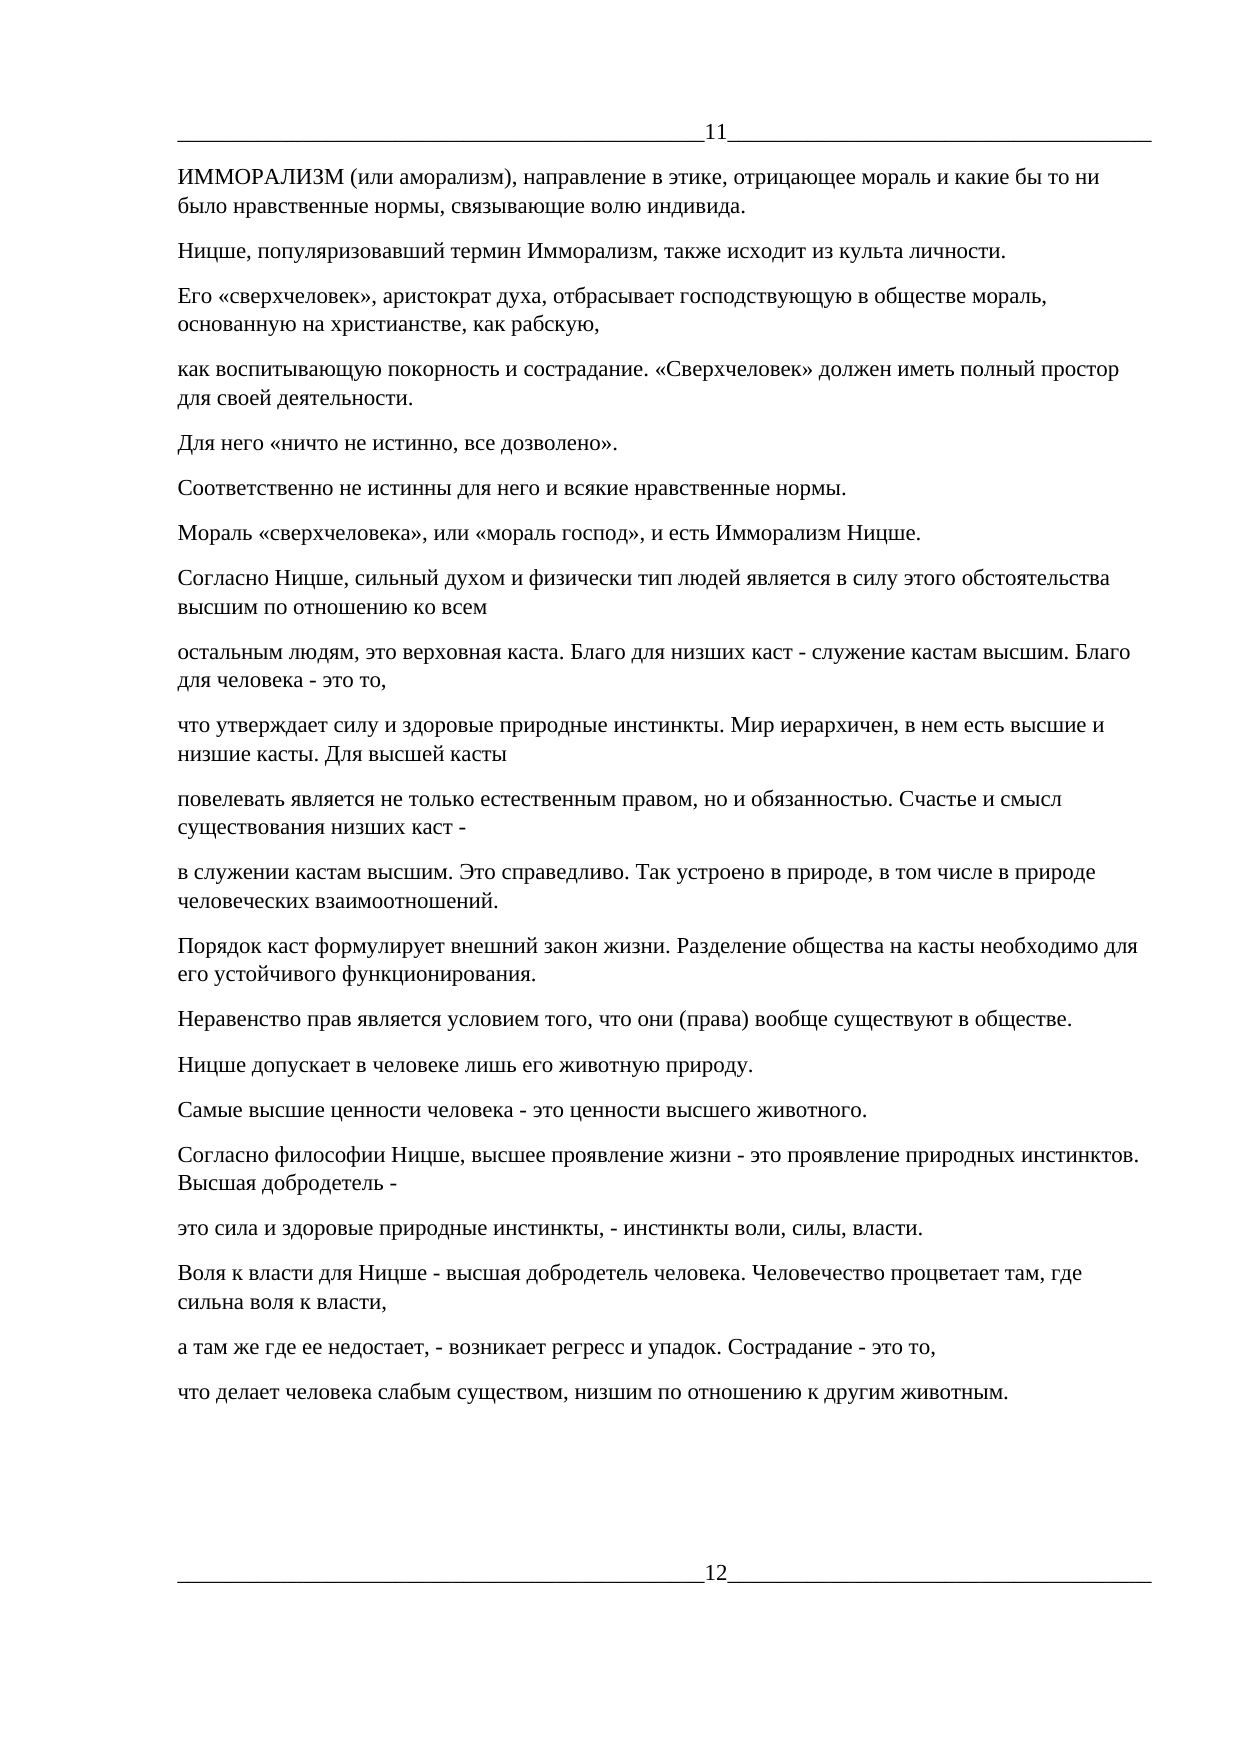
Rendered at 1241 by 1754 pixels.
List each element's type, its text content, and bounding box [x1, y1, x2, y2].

text Соответственно не истинны для него и всякие нравственные нормы. [177, 474, 1152, 500]
text Воля к власти для Ницше - высшая добродетель человека. Человечество процветает там, где сильна воля к власти, [177, 1259, 1152, 1314]
text Мораль «сверхчеловека», или «мораль господ», и есть Имморализм Ницше. [177, 519, 1152, 546]
text ИММОРАЛИЗМ (или аморализм), направление в этике, отрицающее мораль и какие бы то ни было нравственные нормы, связывающие волю индивида. [177, 163, 1152, 218]
text Ницше, популяризовавший термин Имморализм, также исходит из культа личности. [177, 237, 1152, 263]
text в служении кастам высшим. Это справедливо. Так устроено в природе, в том числе в природе человеческих взаимоотношений. [177, 858, 1152, 913]
text а там же где ее недостает, - возникает регресс и упадок. Сострадание - это то, [177, 1333, 1152, 1359]
text что делает человека слабым существом, низшим по отношению к другим животным. [177, 1378, 1152, 1404]
text остальным людям, это верховная каста. Благо для низших каст - служение кастам высшим. Благо для человека - это то, [177, 638, 1152, 693]
text Его «сверхчеловек», аристократ духа, отбрасывает господствующую в обществе мораль, основанную на христианстве, как рабскую, [177, 282, 1152, 337]
text ______________________________________________11_____________________________________ [177, 118, 1152, 144]
text ______________________________________________12_____________________________________ [177, 1558, 1152, 1585]
text Порядок каст формулирует внешний закон жизни. Разделение общества на касты необходимо для его устойчивого функционирования. [177, 932, 1152, 987]
text Для него «ничто не истинно, все дозволено». [177, 429, 1152, 455]
text как воспитывающую покорность и сострадание. «Сверхчеловек» должен иметь полный простор для своей деятельности. [177, 355, 1152, 410]
text что утверждает силу и здоровые природные инстинкты. Мир иерархичен, в нем есть высшие и низшие касты. Для высшей касты [177, 711, 1152, 766]
text Неравенство прав является условием того, что они (права) вообще существуют в обществе. [177, 1006, 1152, 1032]
text Ницше допускает в человеке лишь его животную природу. [177, 1051, 1152, 1077]
text Самые высшие ценности человека - это ценности высшего животного. [177, 1096, 1152, 1122]
text это сила и здоровые природные инстинкты, - инстинкты воли, силы, власти. [177, 1214, 1152, 1241]
text повелевать является не только естественным правом, но и обязанностью. Счастье и смысл существования низших каст - [177, 785, 1152, 840]
text Согласно Ницше, сильный духом и физически тип людей является в силу этого обстоятельства высшим по отношению ко всем [177, 564, 1152, 619]
text Согласно философии Ницше, высшее проявление жизни - это проявление природных инстинктов. Высшая добродетель - [177, 1141, 1152, 1196]
